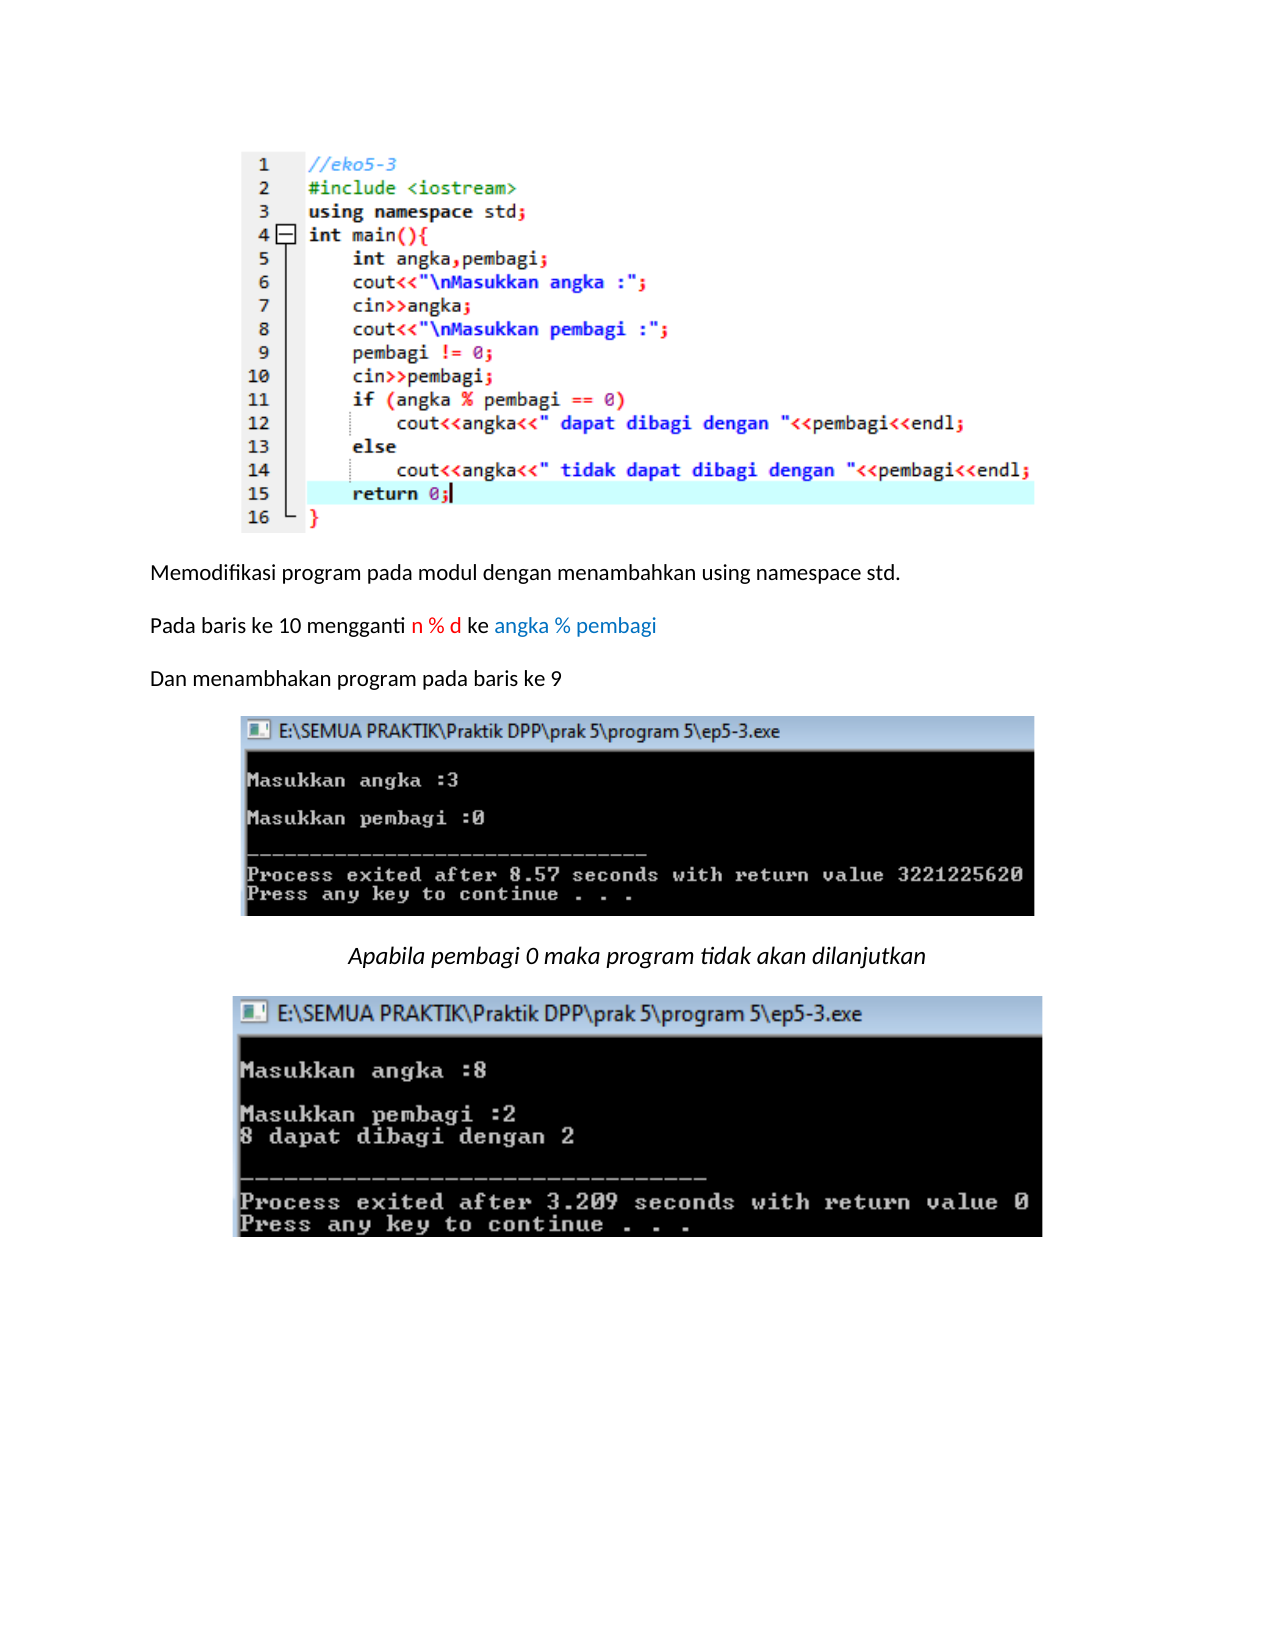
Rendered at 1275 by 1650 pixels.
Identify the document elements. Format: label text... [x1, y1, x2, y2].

text Apabila pembagi 0 maka program tidak akan dilanjutkan [150, 940, 1125, 971]
picture [232, 996, 1043, 1237]
text Memodifikasi program pada modul dengan menambahkan using namespace std. [150, 558, 1125, 586]
picture [240, 150, 1035, 533]
text Pada baris ke 10 mengganti n % d ke angka % pembagi [150, 611, 1125, 639]
picture [240, 716, 1035, 916]
text Dan menambhakan program pada baris ke 9 [150, 664, 1125, 692]
